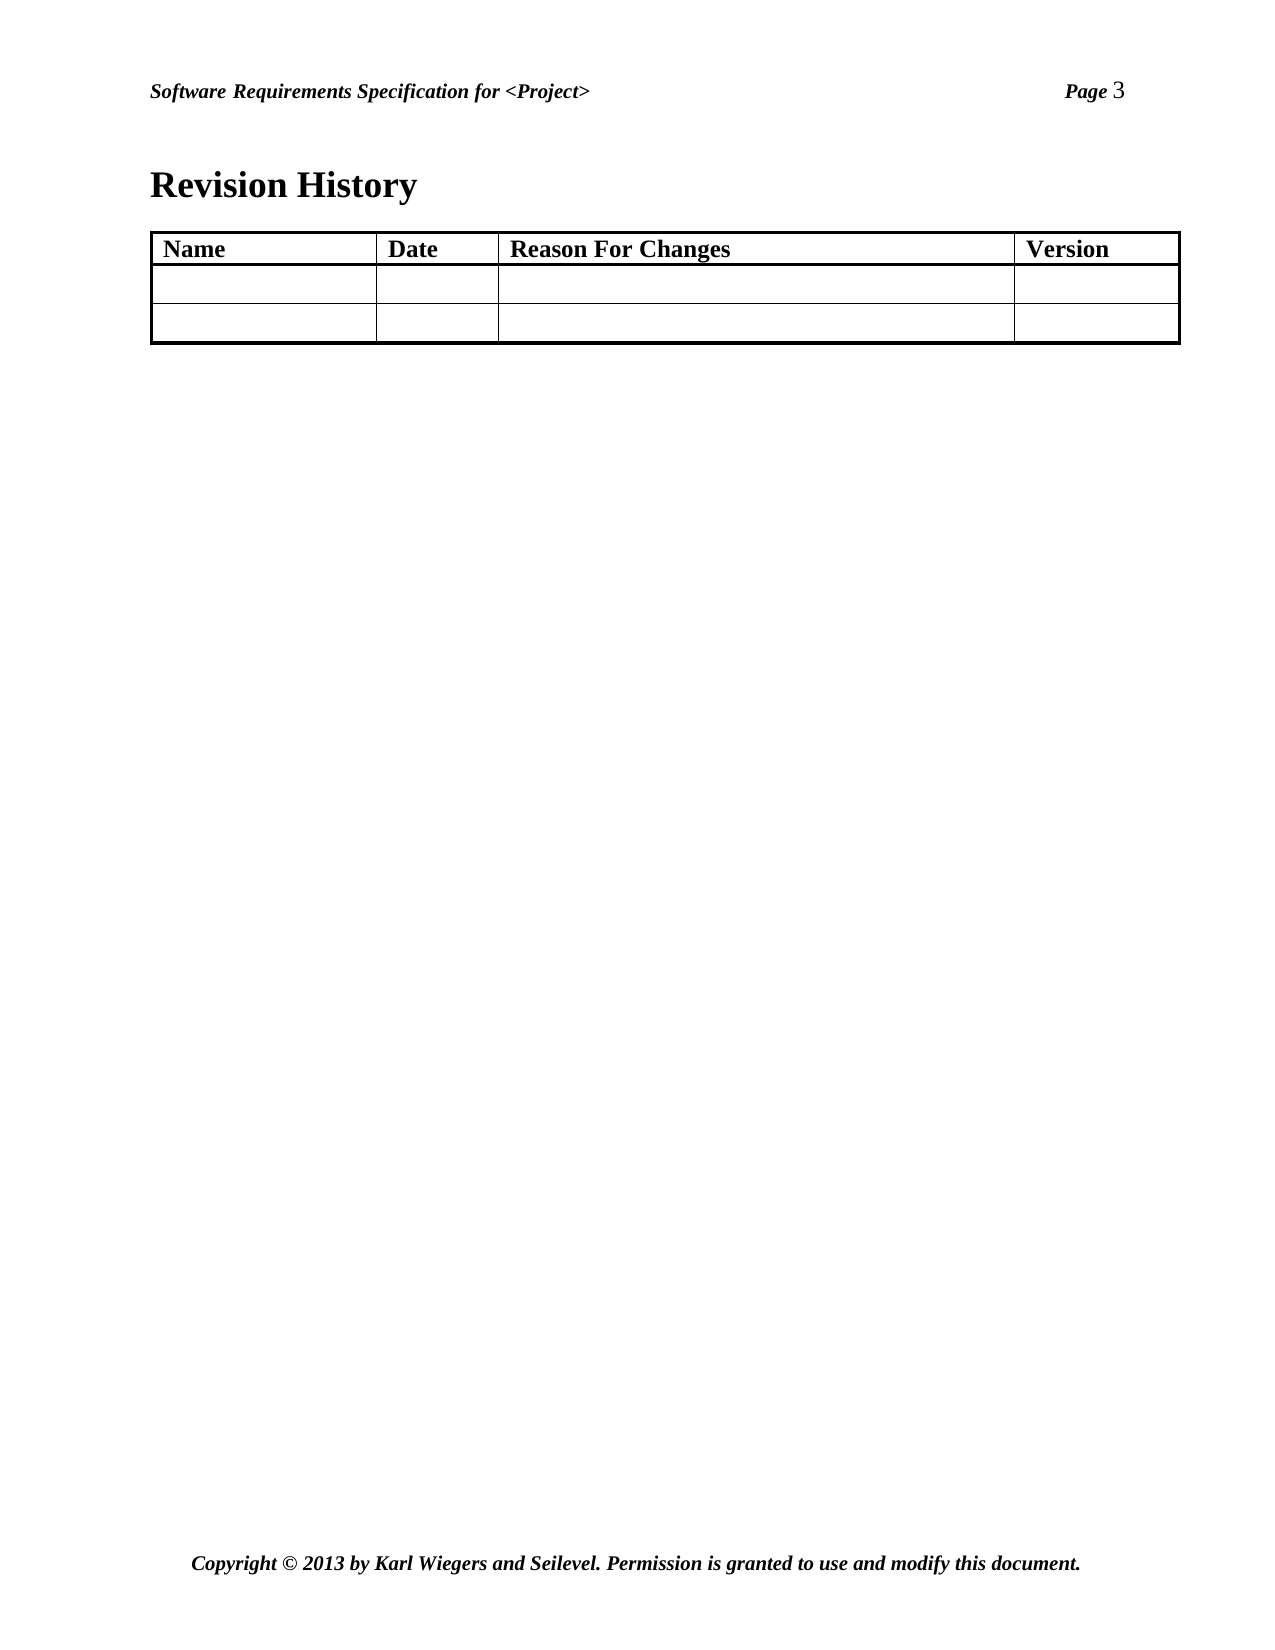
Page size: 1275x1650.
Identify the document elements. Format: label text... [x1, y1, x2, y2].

table_header Reason For Changes [499, 234, 1014, 262]
table_header Name [153, 234, 376, 262]
table_cell [153, 266, 376, 303]
text Revision History [150, 162, 1125, 206]
table_header Version [1015, 234, 1178, 262]
table_cell [1015, 304, 1178, 341]
table_cell [153, 304, 376, 341]
table_cell [499, 304, 1014, 341]
table_cell [377, 304, 498, 341]
table_cell [499, 266, 1014, 303]
table_header Date [377, 234, 498, 262]
table_cell [377, 266, 498, 303]
table_cell [1015, 266, 1178, 303]
